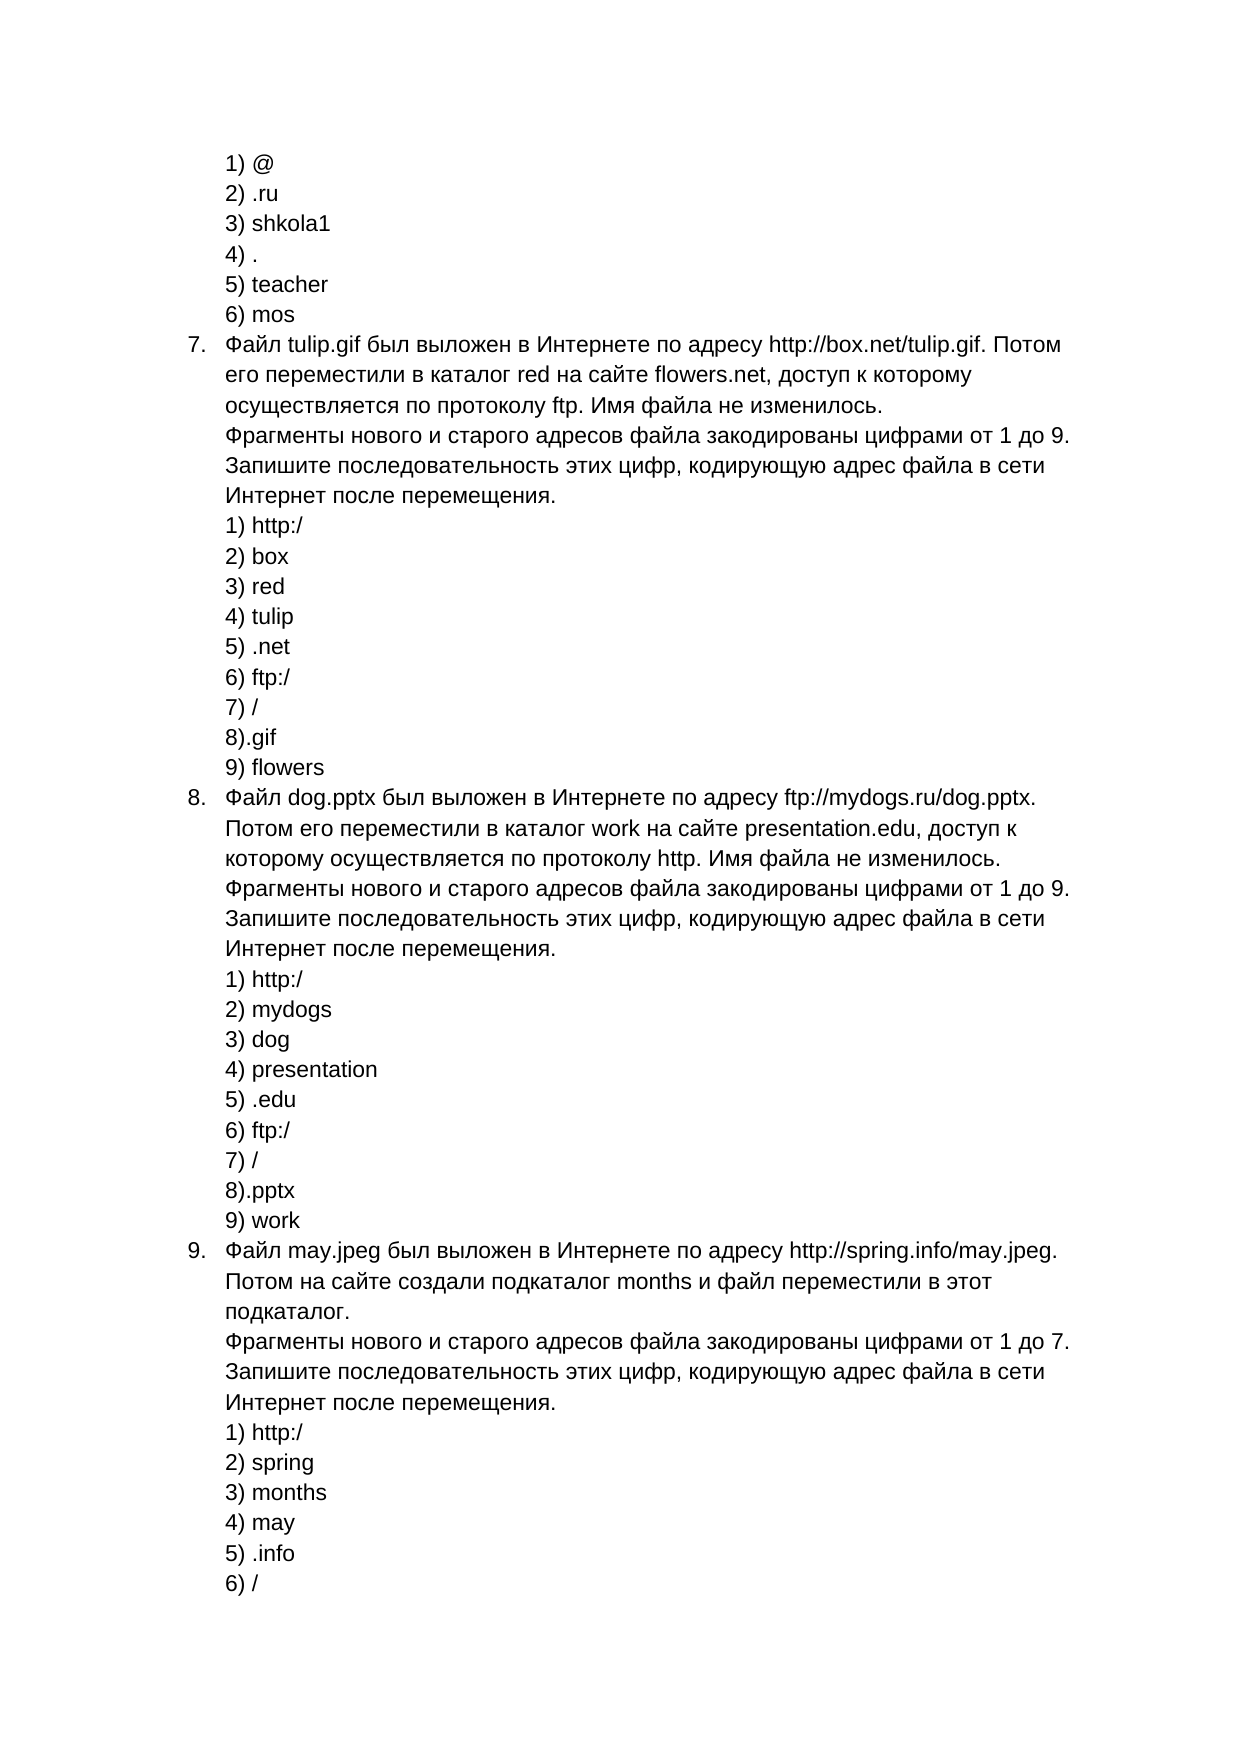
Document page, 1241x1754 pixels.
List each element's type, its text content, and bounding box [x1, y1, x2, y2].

text 3) shkola1 [225, 210, 1090, 237]
text 2) .ru [225, 180, 1090, 207]
text 2) spring [225, 1449, 1090, 1475]
text 2) mydogs [225, 996, 1090, 1022]
text 8).gif [225, 724, 1090, 750]
list Файл dog.pptx был выложен в Интернете по адресу ftp://mydogs.ru/dog.pptx. Потом его переместили в каталог work на сайте presentation.edu, доступ к которому осуществляется по протоколу http. Имя файла не изменилось. [187, 784, 1090, 871]
text 4) may [225, 1509, 1090, 1536]
text 5) .net [225, 633, 1090, 660]
text 6) ftp:/ [225, 1117, 1090, 1143]
text Фрагменты нового и старого адресов файла закодированы цифрами от 1 до 7. Запишите последовательность этих цифр, кодирующую адрес файла в сети Интернет после перемещения. [225, 1328, 1090, 1415]
text 1) @ [225, 150, 1090, 176]
text 9) work [225, 1207, 1090, 1234]
text 5) .edu [225, 1086, 1090, 1113]
text 8).pptx [225, 1177, 1090, 1203]
text 6) / [225, 1570, 1090, 1596]
text 7) / [225, 694, 1090, 720]
text 9) flowers [225, 754, 1090, 781]
text 3) dog [225, 1026, 1090, 1052]
text 7) / [225, 1147, 1090, 1173]
text Фрагменты нового и старого адресов файла закодированы цифрами от 1 до 9. Запишите последовательность этих цифр, кодирующую адрес файла в сети Интернет после перемещения. [225, 875, 1090, 962]
text 1) http:/ [225, 1419, 1090, 1445]
text 5) teacher [225, 271, 1090, 297]
text 6) mos [225, 301, 1090, 327]
text 1) http:/ [225, 512, 1090, 539]
text Фрагменты нового и старого адресов файла закодированы цифрами от 1 до 9. Запишите последовательность этих цифр, кодирующую адрес файла в сети Интернет после перемещения. [225, 422, 1090, 509]
list Файл may.jpeg был выложен в Интернете по адресу http://spring.info/may.jpeg. Потом на сайте создали подкаталог months и файл переместили в этот подкаталог. [187, 1237, 1090, 1324]
text 5) .info [225, 1539, 1090, 1566]
text 4) tulip [225, 603, 1090, 629]
text 3) red [225, 573, 1090, 599]
text 1) http:/ [225, 966, 1090, 992]
text 4) . [225, 241, 1090, 267]
text 4) presentation [225, 1056, 1090, 1083]
text 6) ftp:/ [225, 663, 1090, 690]
text 3) months [225, 1479, 1090, 1506]
list Файл tulip.gif был выложен в Интернете по адресу http://box.net/tulip.gif. Потом его переместили в каталог red на сайте flowers.net, доступ к которому осуществляется по протоколу ftp. Имя файла не изменилось. [187, 331, 1090, 418]
text 2) box [225, 543, 1090, 569]
